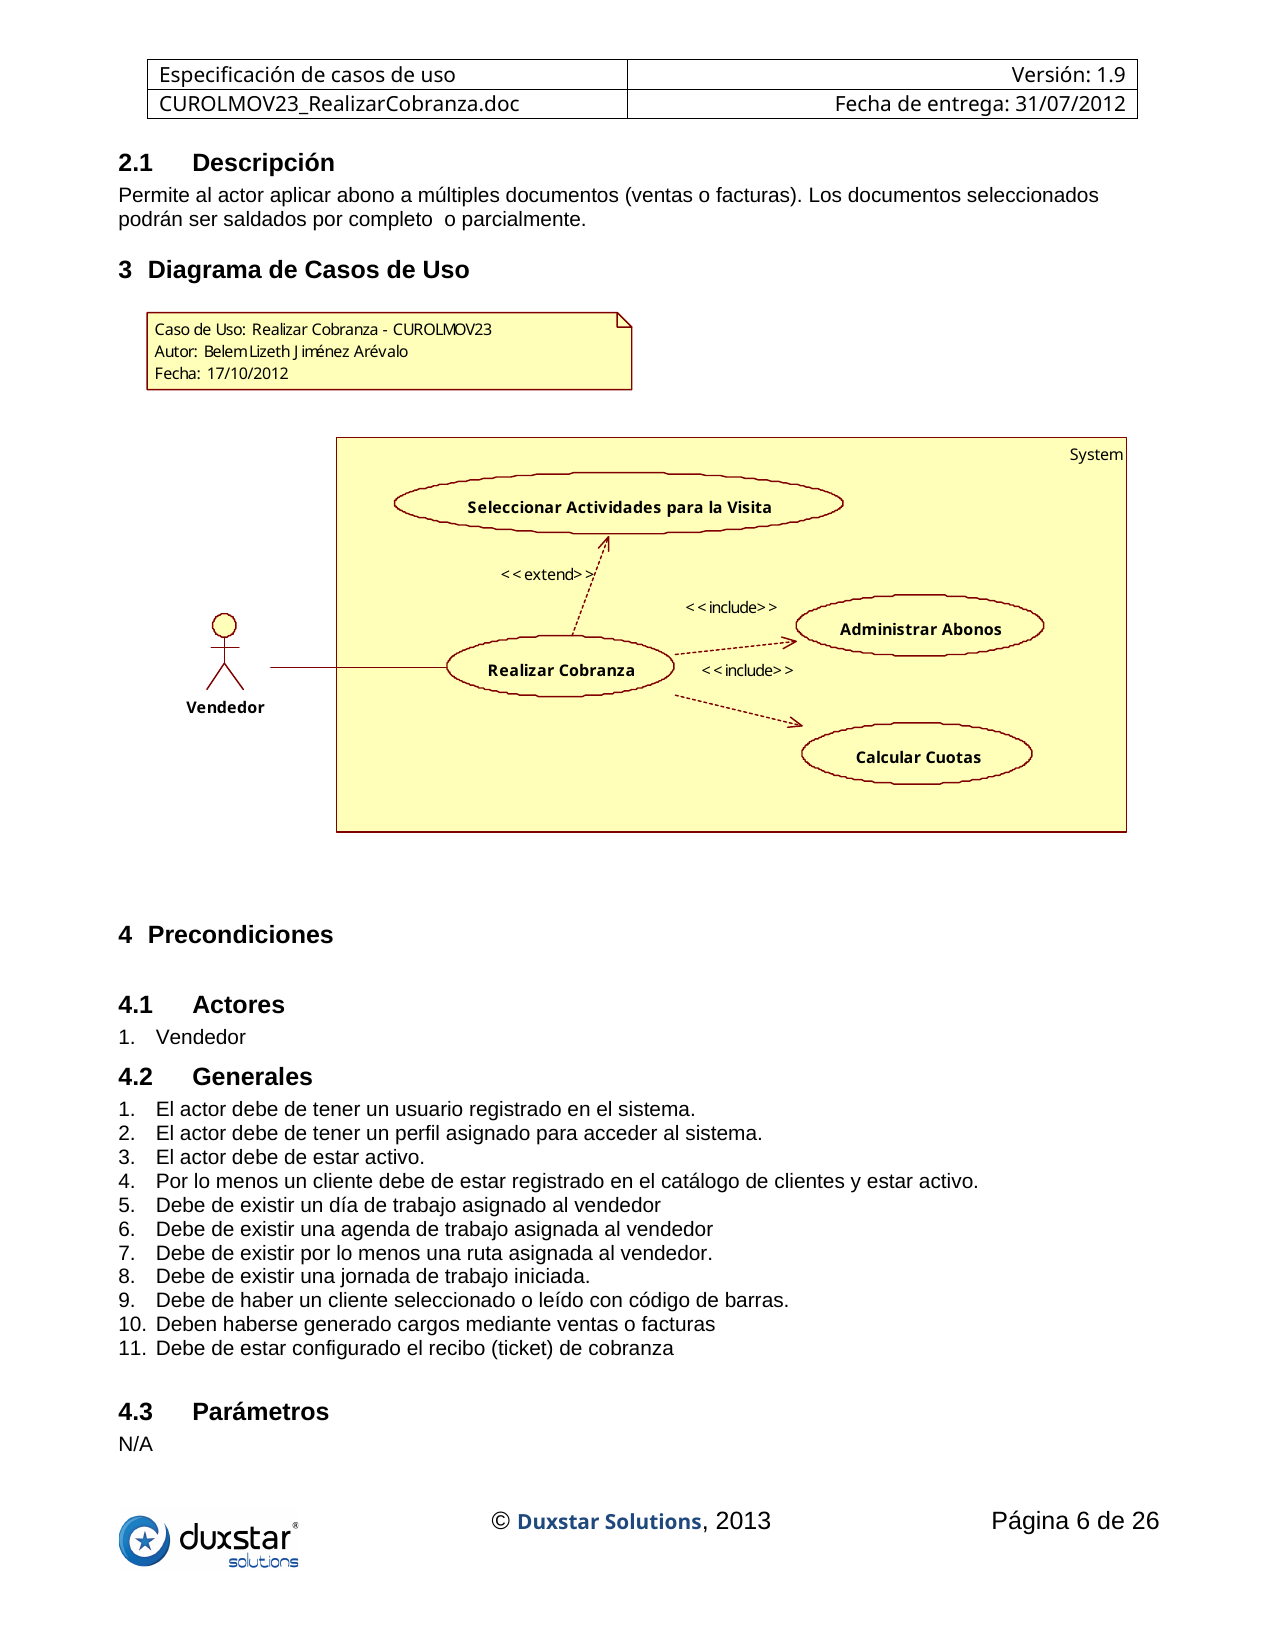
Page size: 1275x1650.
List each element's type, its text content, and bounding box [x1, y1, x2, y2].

list Debe de haber un cliente seleccionado o leído con código de barras. [118, 1288, 1157, 1312]
list Debe de existir un día de trabajo asignado al vendedor [118, 1192, 1157, 1216]
list Por lo menos un cliente debe de estar registrado en el catálogo de clientes y estar activo. [118, 1168, 1157, 1192]
text Permite al actor aplicar abono a múltiples documentos (ventas o facturas). Los documentos seleccionados podrán ser saldados por completo o parcialmente. [118, 183, 1157, 231]
subtitle Generales [118, 1062, 1157, 1090]
list Debe de existir una agenda de trabajo asignada al vendedor [118, 1216, 1157, 1240]
subtitle Actores [118, 990, 1157, 1019]
picture [118, 1506, 299, 1571]
list Debe de estar configurado el recibo (ticket) de cobranza [118, 1336, 1157, 1360]
list Deben haberse generado cargos mediante ventas o facturas [118, 1312, 1157, 1336]
subtitle Precondiciones [118, 920, 1157, 949]
text N/A [118, 1432, 1157, 1456]
list Debe de existir una jornada de trabajo iniciada. [118, 1264, 1157, 1288]
list Debe de existir por lo menos una ruta asignada al vendedor. [118, 1240, 1157, 1264]
list El actor debe de tener un usuario registrado en el sistema. [118, 1097, 1157, 1121]
list El actor debe de estar activo. [118, 1144, 1157, 1168]
subtitle Descripción [118, 148, 1157, 177]
list El actor debe de tener un perfil asignado para acceder al sistema. [118, 1121, 1157, 1144]
subtitle Diagrama de Casos de Uso [118, 255, 1157, 283]
subtitle Parámetros [118, 1397, 1157, 1425]
list Vendedor [118, 1025, 1157, 1049]
